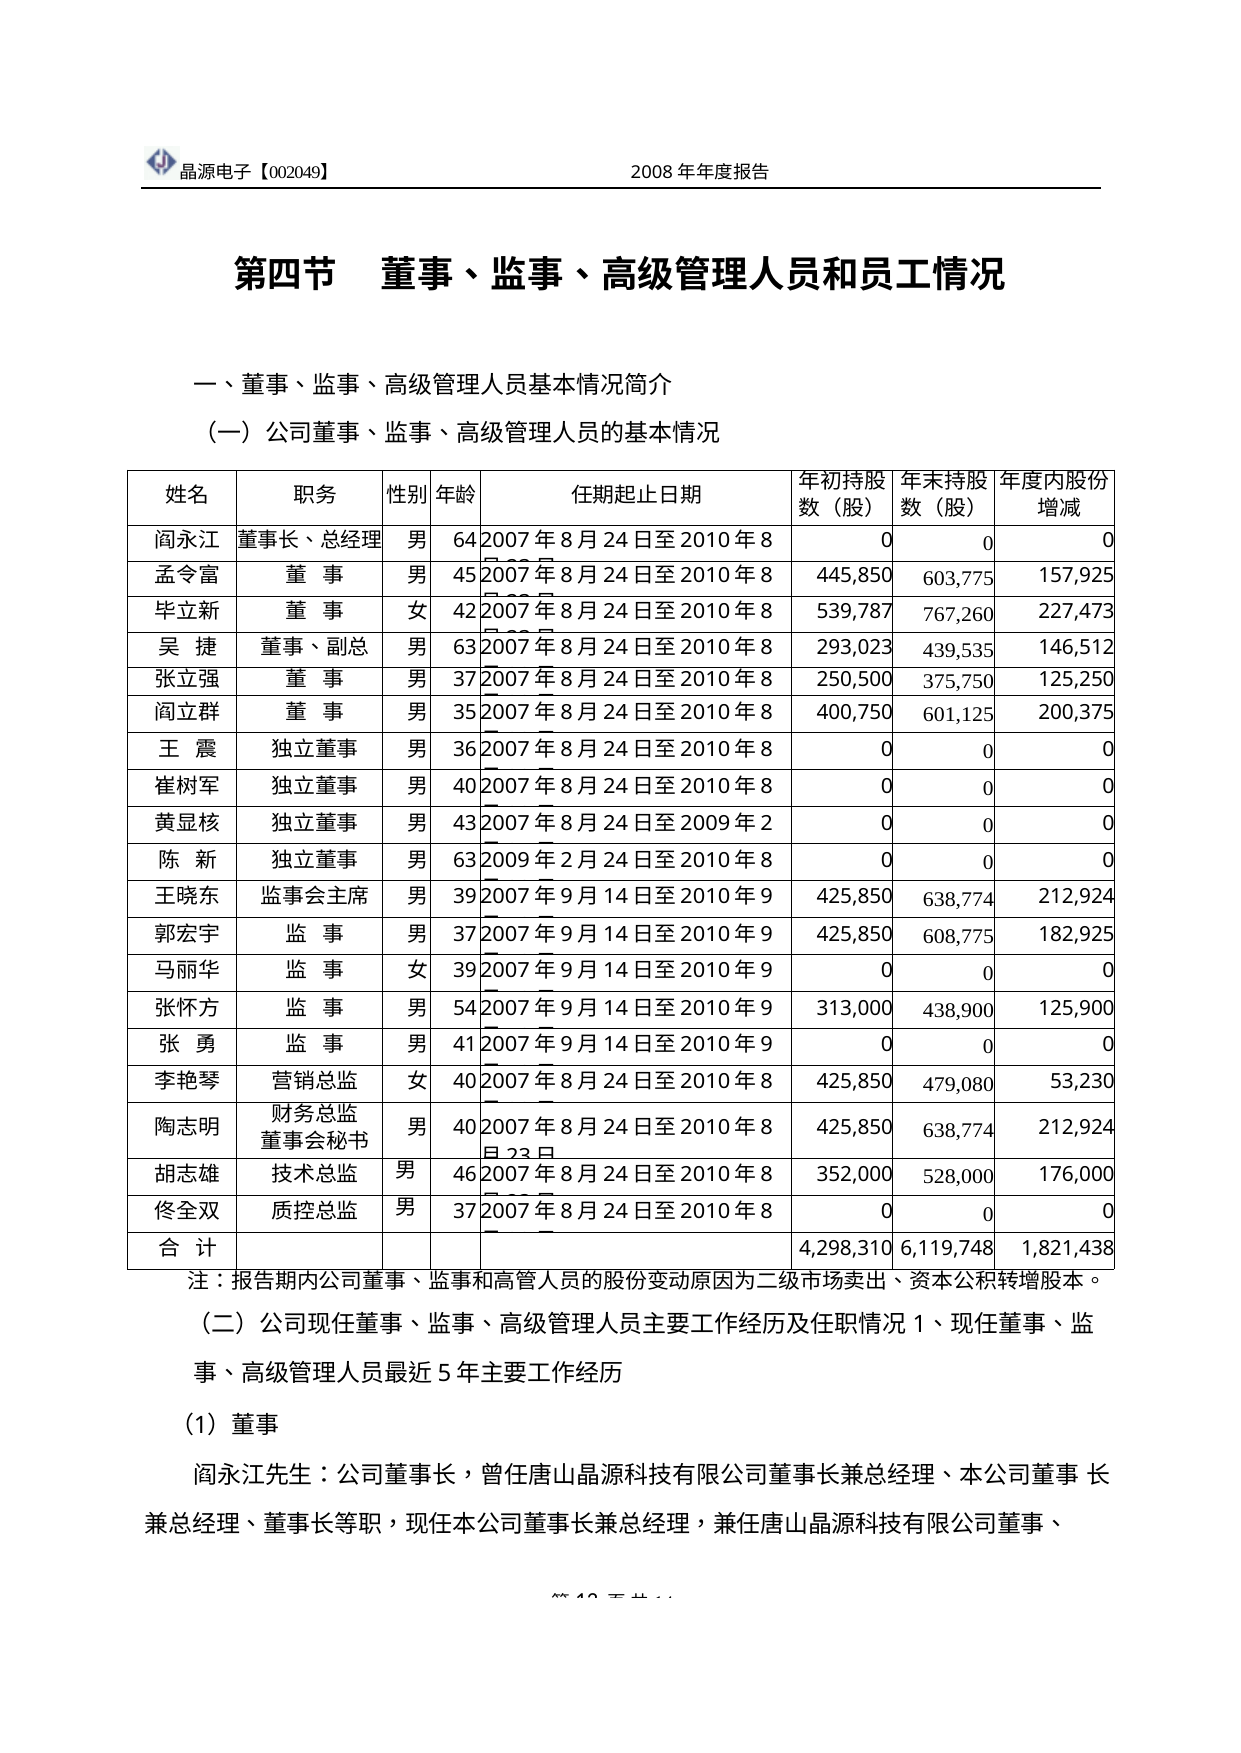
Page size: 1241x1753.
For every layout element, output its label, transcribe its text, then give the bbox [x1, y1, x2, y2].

table_cell 男 [383, 770, 430, 806]
table_cell 39 [431, 881, 480, 917]
table_cell 63 [431, 633, 480, 667]
table_cell 37 [431, 668, 480, 695]
table_cell 男 [383, 1103, 430, 1157]
table_cell 2007年8月24日至2010年8月23日 [481, 733, 791, 769]
table_cell 吴 捷 [128, 633, 236, 667]
table_cell 0 [792, 770, 892, 806]
table_cell 监 事 [237, 918, 382, 954]
table_cell 400,750 [792, 696, 892, 732]
table_cell 313,000 [792, 992, 892, 1028]
table_cell 0 [995, 733, 1114, 769]
table_cell 293,023 [792, 633, 892, 667]
table_cell 男 [383, 668, 430, 695]
table_cell 0 [792, 955, 892, 991]
table_cell 王 震 [128, 733, 236, 769]
table_cell 425,850 [792, 918, 892, 954]
table_header 任期起止日期 [481, 471, 791, 525]
table_cell 425,850 [792, 1066, 892, 1102]
table_cell 2007年8月24日至2010年8月23日 [481, 770, 791, 806]
table_cell 技术总监 [237, 1159, 382, 1195]
table_cell 425,850 [792, 1103, 892, 1157]
table_cell 独立董事 [237, 844, 382, 880]
table_header 职务 [237, 471, 382, 525]
text （一）公司董事、监事、高级管理人员的基本情况 [193, 416, 1128, 448]
table_cell 2007年8月24日至2010年8月23日 [481, 633, 791, 667]
table_cell 男 [383, 562, 430, 596]
table_cell 0 [995, 955, 1114, 991]
table_cell 男 [383, 1029, 430, 1065]
table_cell 女 [383, 1066, 430, 1102]
table_cell 0 [893, 807, 994, 843]
table_cell 2007年8月24日至2009年2月24日 [481, 807, 791, 843]
table_cell 0 [893, 844, 994, 880]
table_cell 479,080 [893, 1066, 994, 1102]
table_cell 0 [995, 1029, 1114, 1065]
table_cell 2007年8月24日至2010年8月23日 [481, 696, 791, 732]
table_cell 财务总监 董事会秘书 [237, 1103, 382, 1157]
table_cell 监 事 [237, 992, 382, 1028]
table_cell 0 [995, 1196, 1114, 1232]
table_cell 佟全双 [128, 1196, 236, 1232]
table_cell 2007年9月14日至2010年9月13日 [481, 918, 791, 954]
table_cell 董 事 [237, 668, 382, 695]
text 注：报告期内公司董事、监事和高管人员的股份变动原因为二级市场卖出、资本公积转增股本。 [187, 1269, 1128, 1294]
table_cell 0 [792, 844, 892, 880]
table_cell 2007年9月14日至2010年9月13日 [481, 1029, 791, 1065]
table_cell 603,775 [893, 562, 994, 596]
table_cell 445,850 [792, 562, 892, 596]
table_cell 54 [431, 992, 480, 1028]
table_cell 陈 新 [128, 844, 236, 880]
table_cell [383, 1233, 430, 1269]
table_cell 马丽华 [128, 955, 236, 991]
table_cell 40 [431, 1103, 480, 1157]
table_cell 176,000 [995, 1159, 1114, 1195]
table_cell 0 [792, 526, 892, 561]
table_cell 4,298,310 [792, 1233, 892, 1269]
table_cell 女 [383, 955, 430, 991]
table_cell 41 [431, 1029, 480, 1065]
table_cell 601,125 [893, 696, 994, 732]
table_cell 2007年9月14日至2010年9月13日 [481, 881, 791, 917]
table_cell 528,000 [893, 1159, 994, 1195]
text 一、董事、监事、高级管理人员基本情况简介 [193, 368, 1128, 400]
table_cell 男 [383, 881, 430, 917]
table_cell 53,230 [995, 1066, 1114, 1102]
table_cell 胡志雄 [128, 1159, 236, 1195]
table_cell 0 [995, 807, 1114, 843]
table_cell 董事长、总经理 [237, 526, 382, 561]
table_cell 1,821,438 [995, 1233, 1114, 1269]
table_cell 2007年8月24日至2010年8月23日 [481, 526, 791, 561]
table_cell 36 [431, 733, 480, 769]
table_cell 2007年8月24日至2010年8月23日 [481, 1066, 791, 1102]
table_cell [481, 1233, 791, 1269]
table_cell 37 [431, 1196, 480, 1232]
text （二）公司现任董事、监事、高级管理人员主要工作经历及任职情况 1、现任董事、监事、高级管理人员最近5年主要工作经历 [187, 1307, 1128, 1389]
table_cell 6,119,748 [893, 1233, 994, 1269]
table_cell 43 [431, 807, 480, 843]
table_cell 35 [431, 696, 480, 732]
table_cell 监 事 [237, 955, 382, 991]
table_cell 董事、副总 [237, 633, 382, 667]
table_cell 182,925 [995, 918, 1114, 954]
table_cell 2007年9月14日至2010年9月13日 [481, 992, 791, 1028]
table_cell 0 [792, 1029, 892, 1065]
table_header 年末持股 数（股） [893, 471, 994, 525]
table_cell 郭宏宇 [128, 918, 236, 954]
table_cell 40 [431, 770, 480, 806]
table_cell 毕立新 [128, 597, 236, 632]
table_cell [431, 1233, 480, 1269]
table_cell 0 [995, 526, 1114, 561]
subtitle 第四节 董事、监事、高级管理人员和员工情况 [233, 250, 1128, 297]
table_cell 638,774 [893, 881, 994, 917]
table_cell 2007年8月24日至2010年8月23日 [481, 562, 791, 596]
table_header 姓名 [128, 471, 236, 525]
table_cell 0 [995, 844, 1114, 880]
table_cell 0 [893, 733, 994, 769]
table_cell 男 [383, 633, 430, 667]
table_header 年龄 [431, 471, 480, 525]
table_cell 352,000 [792, 1159, 892, 1195]
table_cell 2007年8月24日至2010年8月23日 [481, 1103, 791, 1157]
table_cell 212,924 [995, 1103, 1114, 1157]
table_cell 250,500 [792, 668, 892, 695]
table_cell 200,375 [995, 696, 1114, 732]
table_cell 孟令富 [128, 562, 236, 596]
table_header 性别 [383, 471, 430, 525]
table_cell 黄显核 [128, 807, 236, 843]
table_cell 439,535 [893, 633, 994, 667]
table_cell 40 [431, 1066, 480, 1102]
table_cell 767,260 [893, 597, 994, 632]
table_cell 董 事 [237, 562, 382, 596]
table_cell 阎永江 [128, 526, 236, 561]
table_cell 独立董事 [237, 770, 382, 806]
table_cell 男 [383, 807, 430, 843]
table_cell 157,925 [995, 562, 1114, 596]
table_cell 45 [431, 562, 480, 596]
table_cell 李艳琴 [128, 1066, 236, 1102]
picture [144, 146, 180, 180]
table_cell 0 [893, 1196, 994, 1232]
table_cell 董 事 [237, 597, 382, 632]
table_cell 张立强 [128, 668, 236, 695]
table_cell 37 [431, 918, 480, 954]
table_cell 2007年8月24日至2010年8月23日 [481, 1196, 791, 1232]
table_cell 146,512 [995, 633, 1114, 667]
table_cell 2007年9月14日至2010年9月13日 [481, 955, 791, 991]
table_cell 39 [431, 955, 480, 991]
table_cell 0 [893, 526, 994, 561]
table_cell 男 [383, 1159, 430, 1195]
table_cell 男 [383, 992, 430, 1028]
table_cell 张怀方 [128, 992, 236, 1028]
table_cell 0 [893, 1029, 994, 1065]
table_cell 42 [431, 597, 480, 632]
table_cell 崔树军 [128, 770, 236, 806]
table_cell 212,924 [995, 881, 1114, 917]
table_cell 独立董事 [237, 733, 382, 769]
table_cell 0 [995, 770, 1114, 806]
table_cell 陶志明 [128, 1103, 236, 1157]
table_cell 0 [792, 1196, 892, 1232]
text 阎永江先生：公司董事长，曾任唐山晶源科技有限公司董事长兼总经理、本公司董事 长兼总经理、董事长等职，现任本公司董事长兼总经理，兼任唐山晶源科技有限公司董事、 [144, 1458, 1128, 1539]
table_cell 638,774 [893, 1103, 994, 1157]
table_cell 监事会主席 [237, 881, 382, 917]
table_cell 608,775 [893, 918, 994, 954]
table_cell 监 事 [237, 1029, 382, 1065]
table_cell 63 [431, 844, 480, 880]
table_cell 125,250 [995, 668, 1114, 695]
table_cell 438,900 [893, 992, 994, 1028]
table_cell 质控总监 [237, 1196, 382, 1232]
table_cell 合 计 [128, 1233, 236, 1269]
text （1）董事 [144, 1408, 1128, 1441]
table_cell 425,850 [792, 881, 892, 917]
table_cell 64 [431, 526, 480, 561]
table_cell 2007年8月24日至2010年8月23日 [481, 1159, 791, 1195]
table_cell 阎立群 [128, 696, 236, 732]
table_cell 539,787 [792, 597, 892, 632]
table_cell 女 [383, 597, 430, 632]
table_cell 2007年8月24日至2010年8月23日 [481, 597, 791, 632]
table_cell 独立董事 [237, 807, 382, 843]
table_header 年初持股 数（股） [792, 471, 892, 525]
table_header 年度内股份 增减 [995, 471, 1114, 525]
table_cell 0 [792, 807, 892, 843]
table_cell 男 [383, 733, 430, 769]
table_cell 董 事 [237, 696, 382, 732]
table_cell 0 [893, 770, 994, 806]
table_cell 男 [383, 696, 430, 732]
table_cell 男 [383, 844, 430, 880]
table_cell 227,473 [995, 597, 1114, 632]
table_cell 0 [792, 733, 892, 769]
table_cell 2007年8月24日至2010年8月23日 [481, 668, 791, 695]
table_cell [237, 1233, 382, 1269]
table_cell 0 [893, 955, 994, 991]
table_cell 男 [383, 918, 430, 954]
table_cell 375,750 [893, 668, 994, 695]
table_cell 125,900 [995, 992, 1114, 1028]
table_cell 王晓东 [128, 881, 236, 917]
table_cell 张 勇 [128, 1029, 236, 1065]
table_cell 男 [383, 1196, 430, 1232]
table_cell 男 [383, 526, 430, 561]
table_cell 营销总监 [237, 1066, 382, 1102]
table_cell 2009年2月24日至2010年8月23日 [481, 844, 791, 880]
table_cell 46 [431, 1159, 480, 1195]
